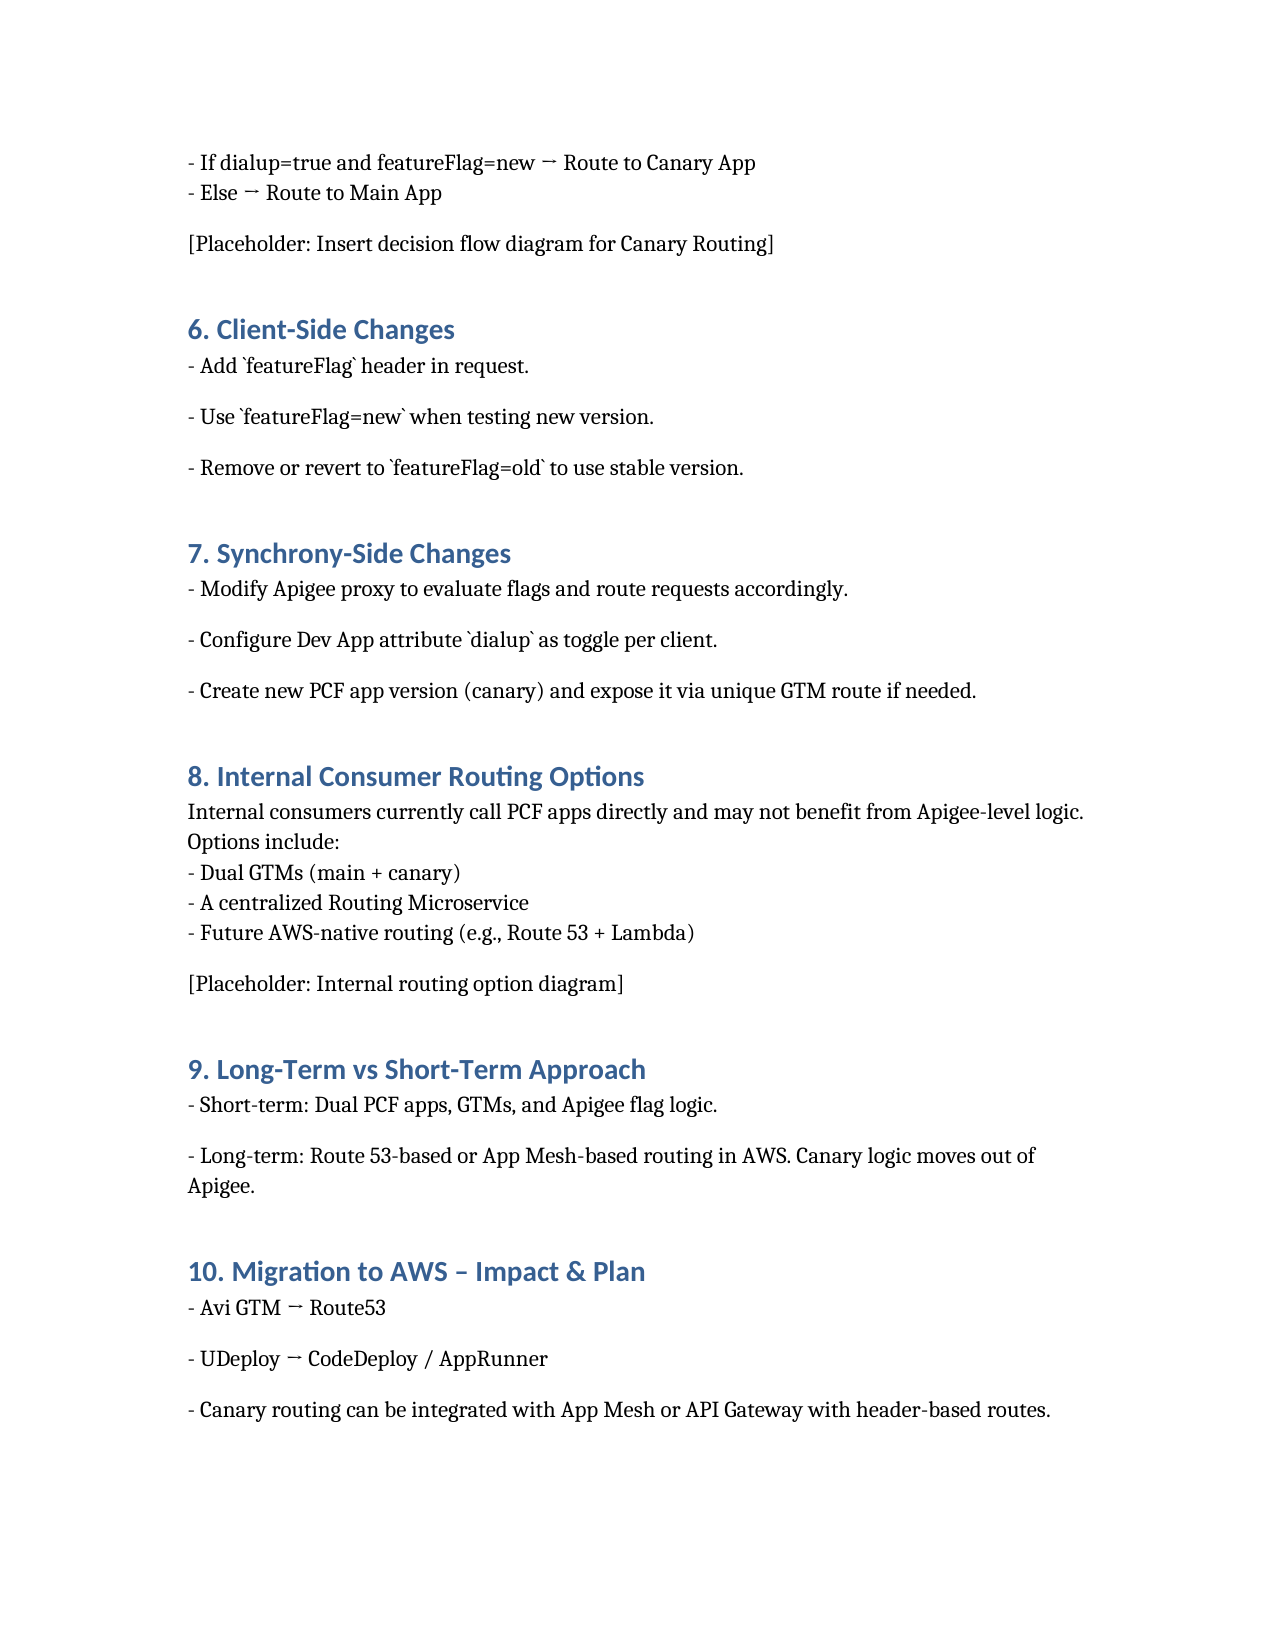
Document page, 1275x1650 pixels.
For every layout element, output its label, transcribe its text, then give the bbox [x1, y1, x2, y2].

subtitle 9. Long-Term vs Short-Term Approach [187, 1051, 1087, 1087]
text [Placeholder: Insert decision flow diagram for Canary Routing] [187, 231, 1087, 258]
subtitle 10. Migration to AWS – Impact & Plan [187, 1253, 1087, 1289]
text - Modify Apigee proxy to evaluate flags and route requests accordingly. [187, 576, 1087, 602]
text - UDeploy → CodeDeploy / AppRunner [187, 1345, 1087, 1372]
subtitle 7. Synchrony-Side Changes [187, 535, 1087, 570]
text - Canary routing can be integrated with App Mesh or API Gateway with header-based routes. [187, 1396, 1087, 1423]
subtitle 8. Internal Consumer Routing Options [187, 758, 1087, 793]
text - Add `featureFlag` header in request. [187, 352, 1087, 379]
text - Create new PCF app version (canary) and expose it via unique GTM route if needed. [187, 678, 1087, 704]
text - Configure Dev App attribute `dialup` as toggle per client. [187, 627, 1087, 653]
text - Long-term: Route 53-based or App Mesh-based routing in AWS. Canary logic moves out of Apigee. [187, 1143, 1087, 1199]
text Internal consumers currently call PCF apps directly and may not benefit from Apigee-level logic. Options include: - Dual GTMs (main + canary) - A centralized Routing Microservice - Future AWS-native routing (e.g., Route 53 + Lambda) [187, 799, 1087, 946]
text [187, 150, 1087, 207]
text - Short-term: Dual PCF apps, GTMs, and Apigee flag logic. [187, 1092, 1087, 1118]
text - Remove or revert to `featureFlag=old` to use stable version. [187, 454, 1087, 481]
text - Use `featureFlag=new` when testing new version. [187, 403, 1087, 430]
text [Placeholder: Internal routing option diagram] [187, 971, 1087, 997]
subtitle 6. Client-Side Changes [187, 311, 1087, 347]
text - Avi GTM → Route53 [187, 1294, 1087, 1321]
